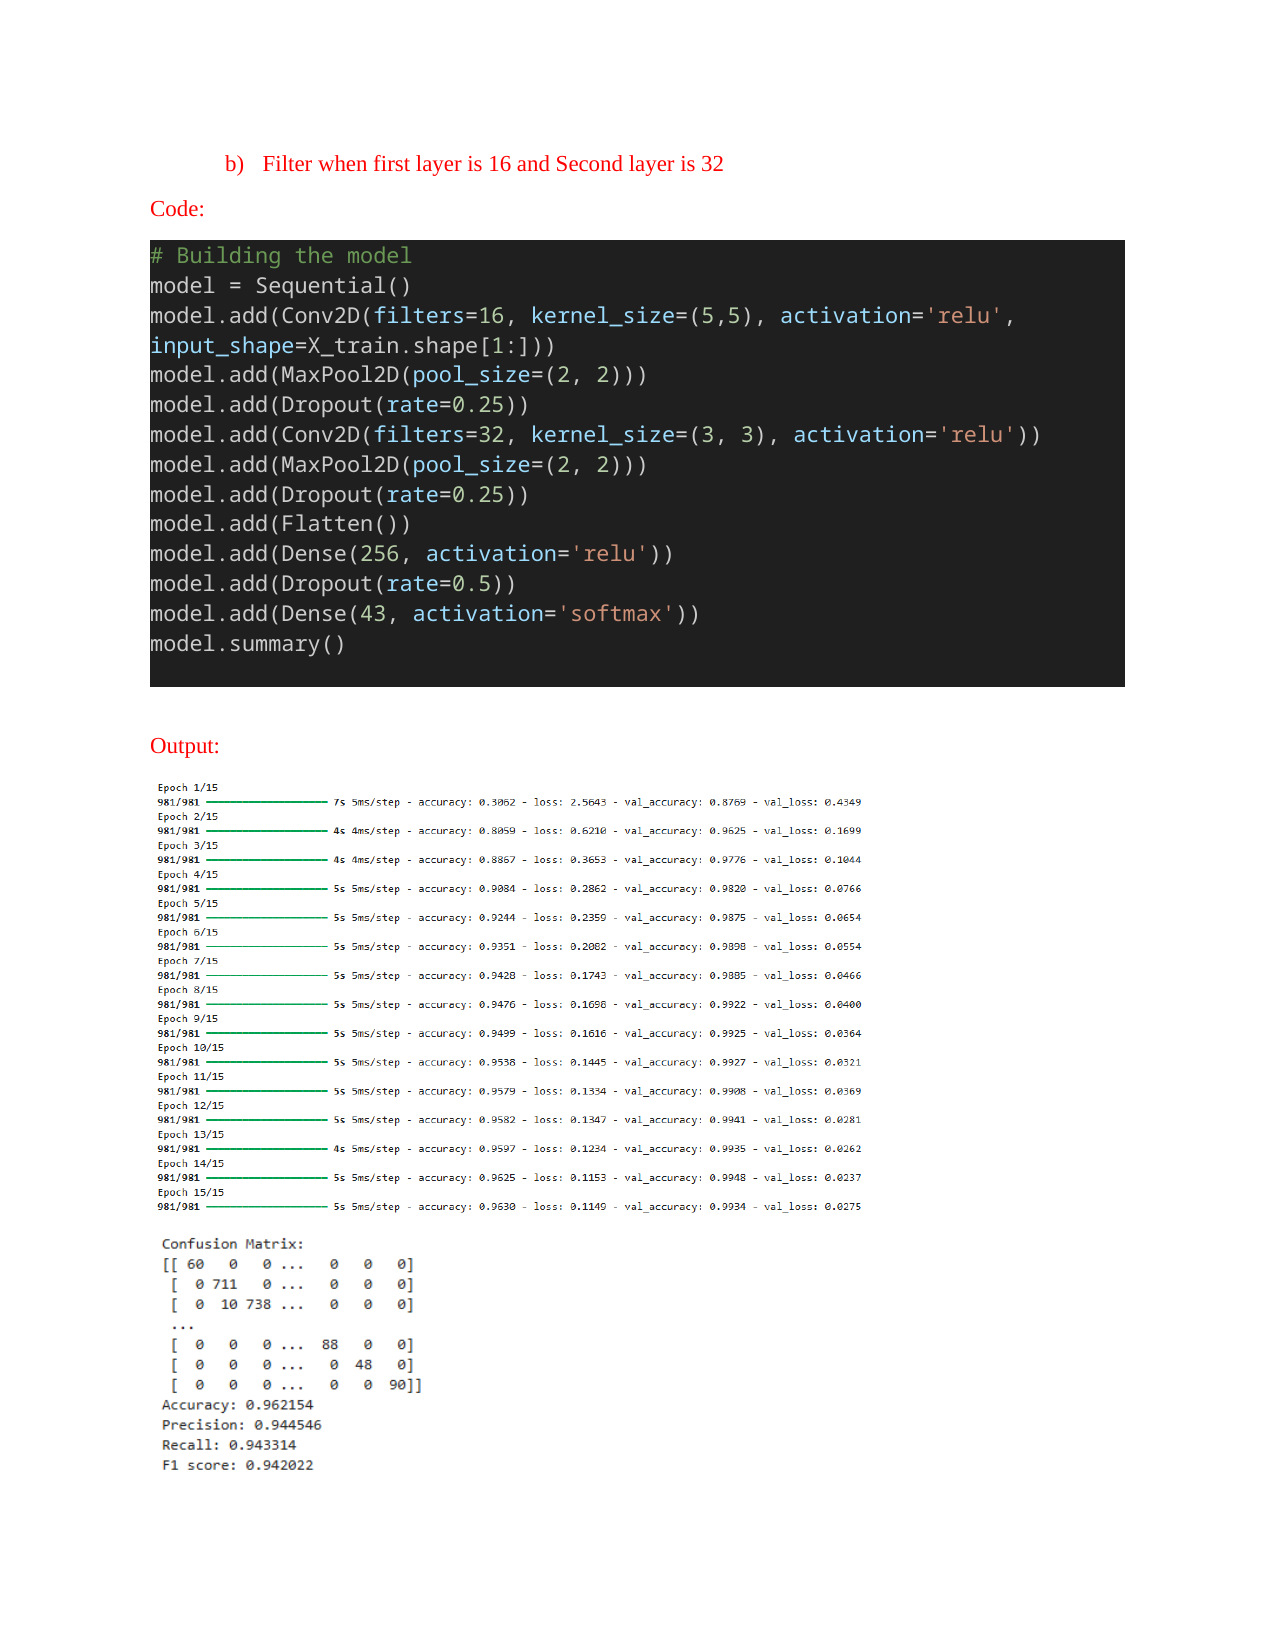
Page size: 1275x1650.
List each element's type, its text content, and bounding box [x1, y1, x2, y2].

text model = Sequential() [150, 270, 1125, 300]
text model.add(Dense(256, activation='relu')) [150, 538, 1125, 568]
text model.add(MaxPool2D(pool_size=(2, 2))) [150, 449, 1125, 478]
picture [150, 1231, 436, 1477]
picture [150, 777, 864, 1213]
text model.add(Conv2D(filters=16, kernel_size=(5,5), activation='relu', input_shape=X_train.shape[1:])) [150, 300, 1125, 359]
text model.add(Conv2D(filters=32, kernel_size=(3, 3), activation='relu')) [150, 419, 1125, 449]
text model.add(Dropout(rate=0.5)) [150, 568, 1125, 598]
text model.add(Dropout(rate=0.25)) [150, 389, 1125, 419]
text # Building the model [150, 240, 1125, 270]
text Code: [150, 195, 1125, 221]
text model.add(Flatten()) [150, 508, 1125, 538]
text model.add(Dropout(rate=0.25)) [150, 478, 1125, 508]
list Filter when first layer is 16 and Second layer is 32 [225, 150, 1125, 176]
text model.add(MaxPool2D(pool_size=(2, 2))) [150, 359, 1125, 389]
text model.add(Dense(43, activation='softmax')) [150, 598, 1125, 627]
text Output: [150, 732, 1125, 758]
text model.summary() [150, 627, 1125, 657]
